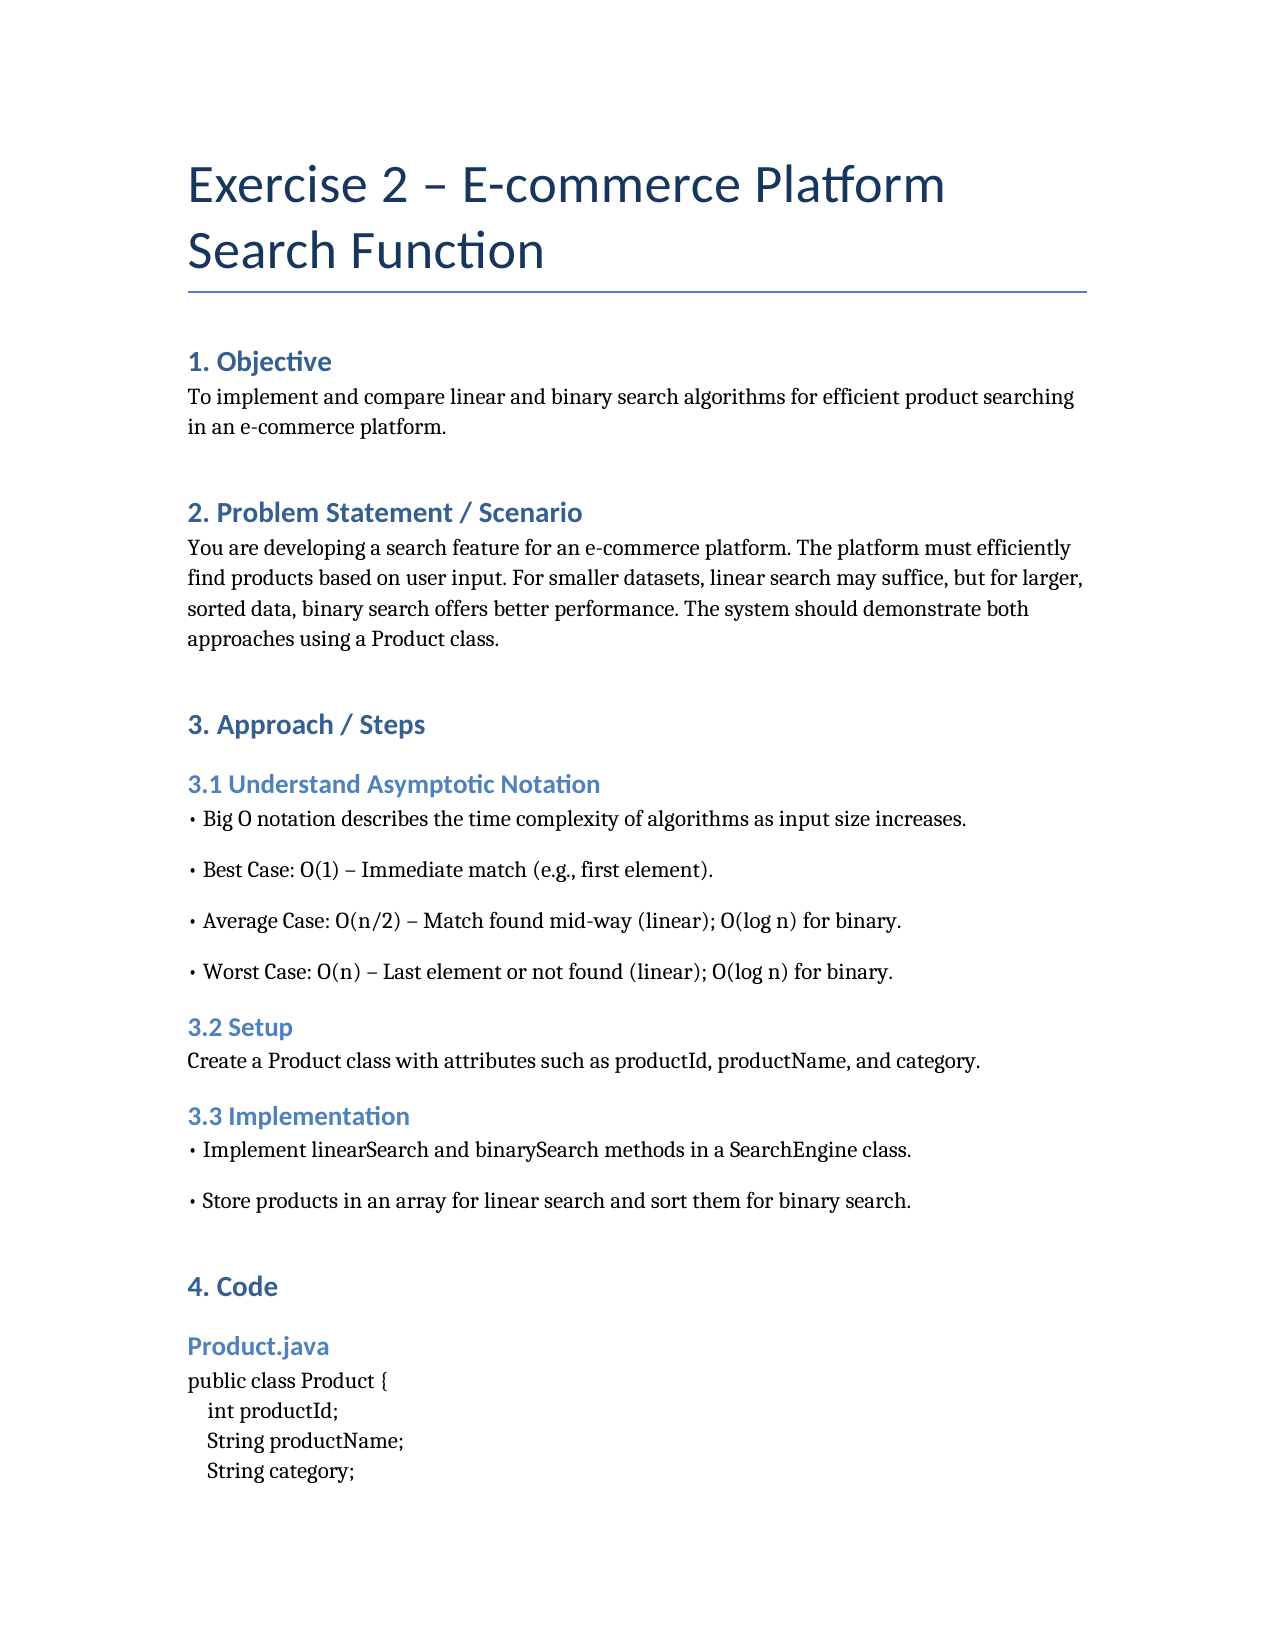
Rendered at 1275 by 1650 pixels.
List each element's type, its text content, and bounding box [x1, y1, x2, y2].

text Create a Product class with attributes such as productId, productName, and category. [187, 1048, 1087, 1074]
subtitle 1. Objective [187, 343, 1087, 378]
text • Worst Case: O(n) – Last element or not found (linear); O(log n) for binary. [187, 959, 1087, 985]
subtitle 2. Problem Statement / Scenario [187, 494, 1087, 530]
text • Implement linearSearch and binarySearch methods in a SearchEngine class. [187, 1137, 1087, 1163]
subtitle Product.java [187, 1329, 1087, 1363]
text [187, 1367, 1087, 1484]
subtitle 3.3 Implementation [187, 1099, 1087, 1132]
subtitle 3.1 Understand Asymptotic Notation [187, 768, 1087, 801]
text You are developing a search feature for an e-commerce platform. The platform must efficiently find products based on user input. For smaller datasets, linear search may suffice, but for larger, sorted data, binary search offers better performance. The system should demonstrate both approaches using a Product class. [187, 535, 1087, 652]
text • Store products in an array for linear search and sort them for binary search. [187, 1188, 1087, 1214]
text • Average Case: O(n/2) – Match found mid-way (linear); O(log n) for binary. [187, 908, 1087, 934]
text • Best Case: O(1) – Immediate match (e.g., first element). [187, 857, 1087, 883]
subtitle 4. Code [187, 1268, 1087, 1303]
subtitle 3. Approach / Steps [187, 706, 1087, 741]
subtitle 3.2 Setup [187, 1010, 1087, 1043]
title Exercise 2 – E-commerce Platform Search Function [187, 150, 1087, 293]
text • Big O notation describes the time complexity of algorithms as input size increases. [187, 806, 1087, 832]
text To implement and compare linear and binary search algorithms for efficient product searching in an e-commerce platform. [187, 384, 1087, 440]
